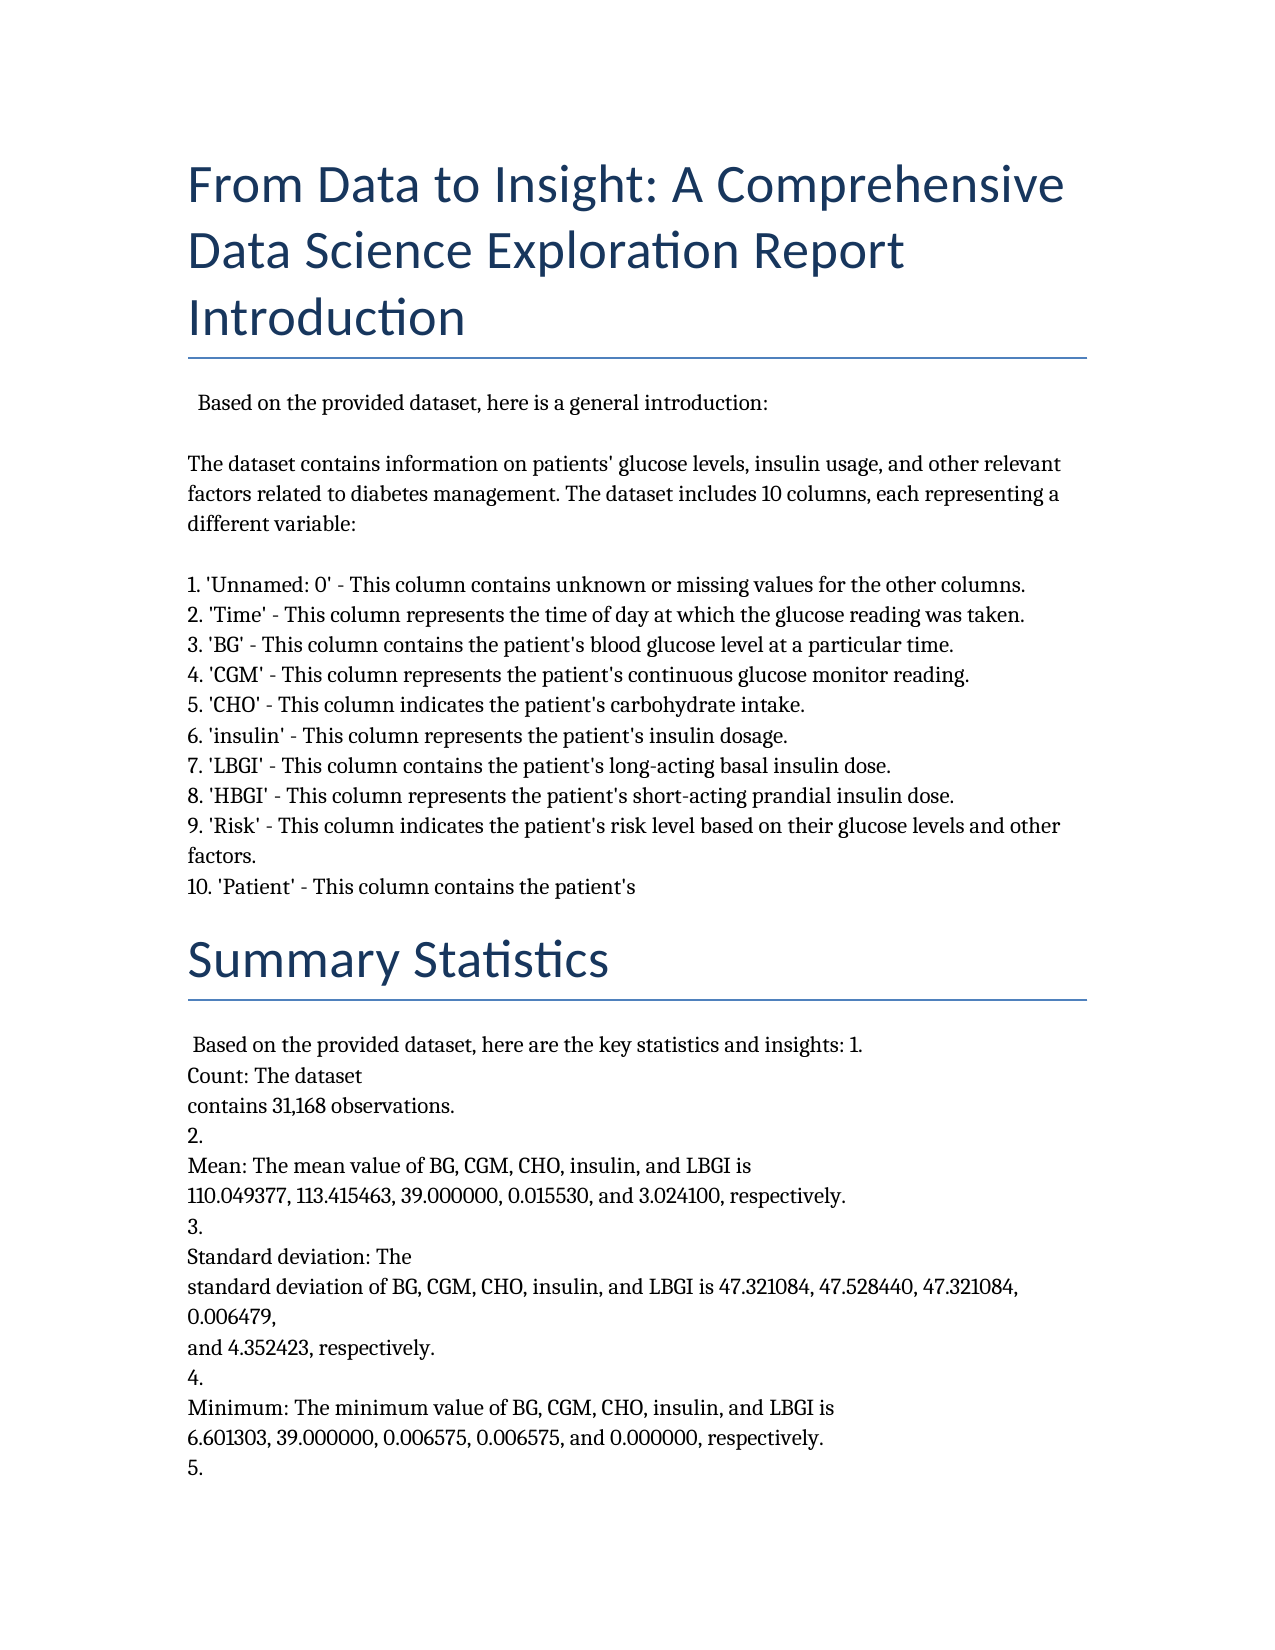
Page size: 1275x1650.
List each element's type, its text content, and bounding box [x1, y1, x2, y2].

text Based on the provided dataset, here is a general introduction: The dataset contains information on patients' glucose levels, insulin usage, and other relevant factors related to diabetes management. The dataset includes 10 columns, each representing a different variable: 1. 'Unnamed: 0' - This column contains unknown or missing values for the other columns. 2. 'Time' - This column represents the time of day at which the glucose reading was taken. 3. 'BG' - This column contains the patient's blood glucose level at a particular time. 4. 'CGM' - This column represents the patient's continuous glucose monitor reading. 5. 'CHO' - This column indicates the patient's carbohydrate intake. 6. 'insulin' - This column represents the patient's insulin dosage. 7. 'LBGI' - This column contains the patient's long-acting basal insulin dose. 8. 'HBGI' - This column represents the patient's short-acting prandial insulin dose. 9. 'Risk' - This column indicates the patient's risk level based on their glucose levels and other factors. 10. 'Patient' - This column contains the patient's [187, 390, 1087, 900]
title From Data to Insight: A Comprehensive Data Science Exploration Report [187, 150, 1087, 282]
title Summary Statistics [187, 924, 1087, 1001]
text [187, 1032, 1087, 1482]
title Introduction [187, 282, 1087, 359]
